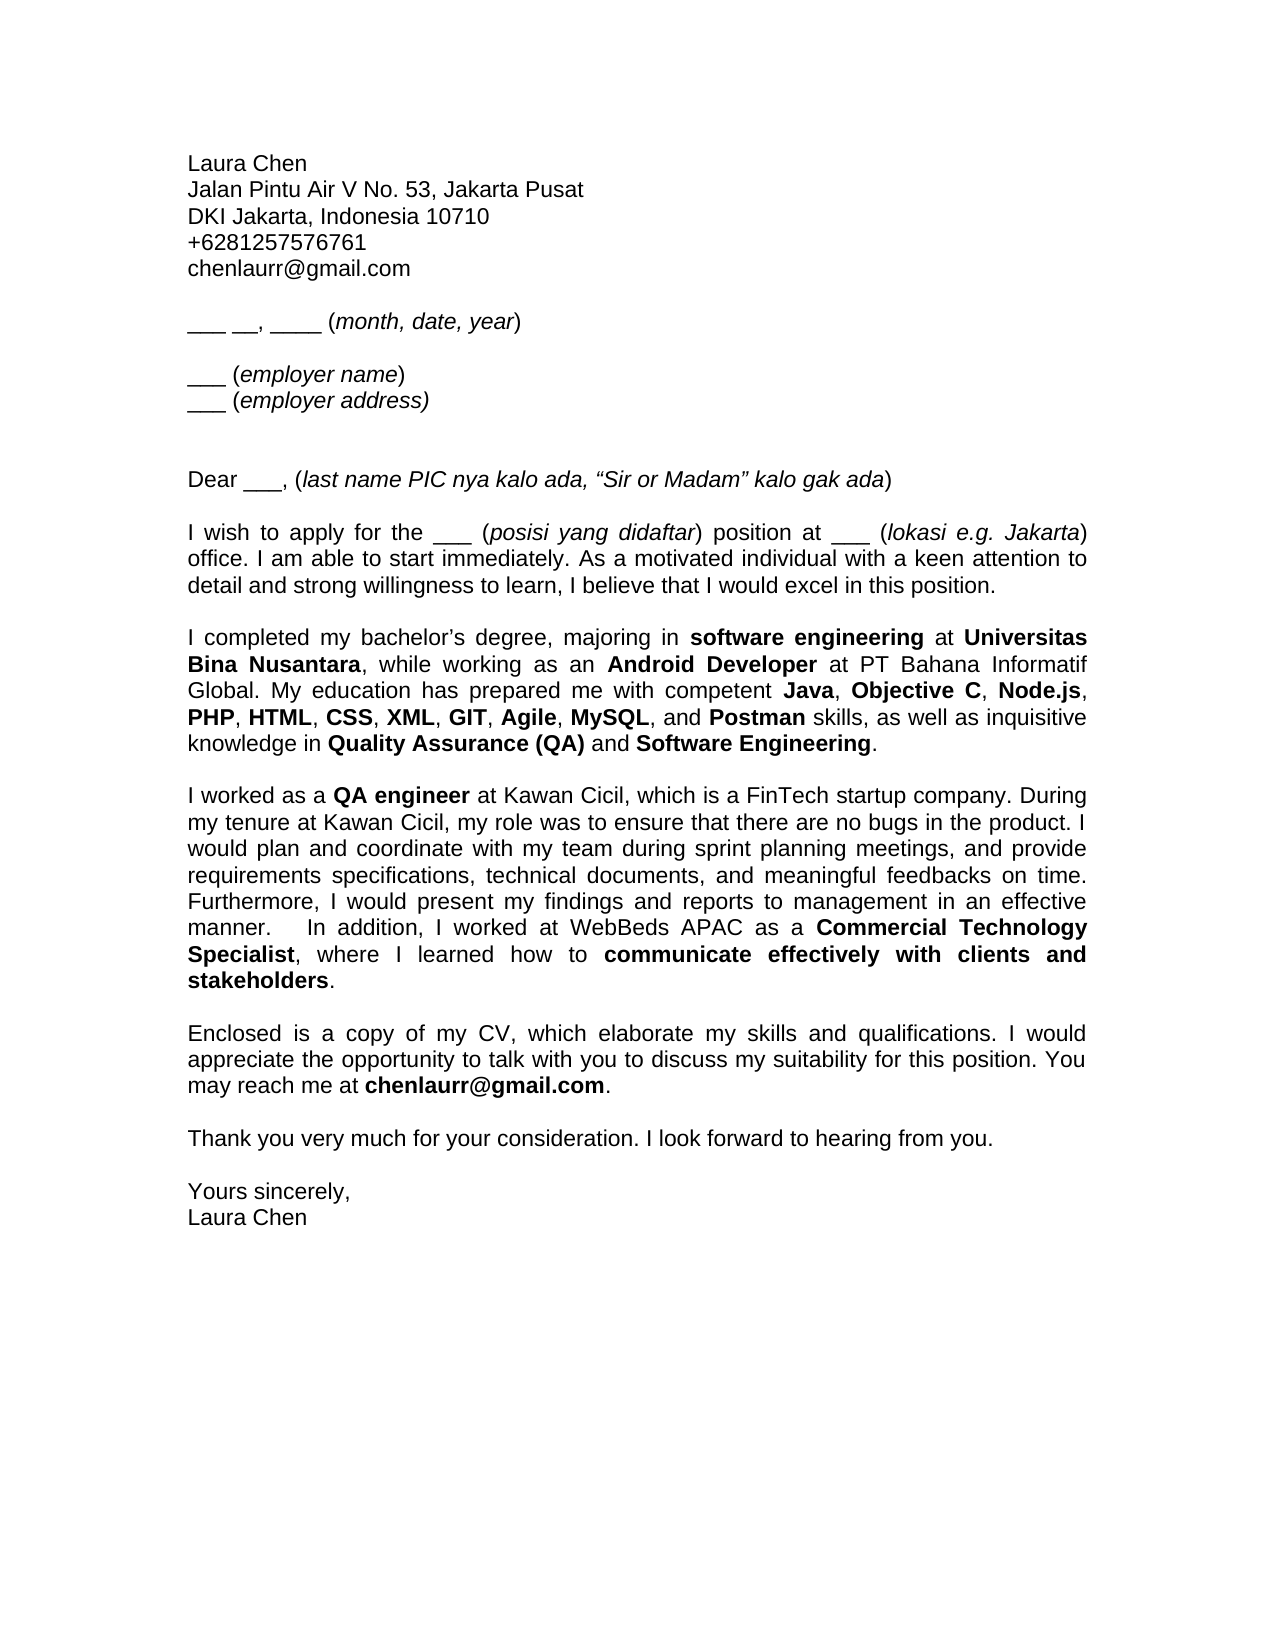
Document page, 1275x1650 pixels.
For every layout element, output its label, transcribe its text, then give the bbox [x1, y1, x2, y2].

text ___ __, ____ (month, date, year) [187, 308, 1087, 334]
text Thank you very much for your consideration. I look forward to hearing from you. [187, 1125, 1087, 1151]
text ___ (employer name) [187, 361, 1087, 387]
text ___ (employer address) [187, 387, 1087, 413]
text I wish to apply for the ___ (posisi yang didaftar) position at ___ (lokasi e.g. Jakarta) office. I am able to start immediately. As a motivated individual with a keen attention to detail and strong willingness to learn, I believe that I would excel in this position. [187, 519, 1087, 598]
text Laura Chen [187, 1204, 1087, 1231]
text Laura Chen [187, 150, 1087, 176]
text Dear ___, (last name PIC nya kalo ada, “Sir or Madam” kalo gak ada) [187, 466, 1087, 493]
text Enclosed is a copy of my CV, which elaborate my skills and qualifications. I would appreciate the opportunity to talk with you to discuss my suitability for this position. You may reach me at chenlaurr@gmail.com. [187, 1020, 1087, 1099]
text Yours sincerely, [187, 1178, 1087, 1204]
text I worked as a QA engineer at Kawan Cicil, which is a FinTech startup company. During my tenure at Kawan Cicil, my role was to ensure that there are no bugs in the product. I would plan and coordinate with my team during sprint planning meetings, and provide requirements specifications, technical documents, and meaningful feedbacks on time. Furthermore, I would present my findings and reports to management in an effective manner. In addition, I worked at WebBeds APAC as a Commercial Technology Specialist, where I learned how to communicate effectively with clients and stakeholders. [187, 782, 1087, 993]
text I completed my bachelor’s degree, majoring in software engineering at Universitas Bina Nusantara, while working as an Android Developer at PT Bahana Informatif Global. My education has prepared me with competent Java, Objective C, Node.js, PHP, HTML, CSS, XML, GIT, Agile, MySQL, and Postman skills, as well as inquisitive knowledge in Quality Assurance (QA) and Software Engineering. [187, 624, 1087, 756]
text Jalan Pintu Air V No. 53, Jakarta Pusat [187, 176, 1087, 203]
text +6281257576761 [187, 229, 1087, 255]
text chenlaurr@gmail.com [187, 255, 1087, 282]
text DKI Jakarta, Indonesia 10710 [187, 203, 1087, 229]
